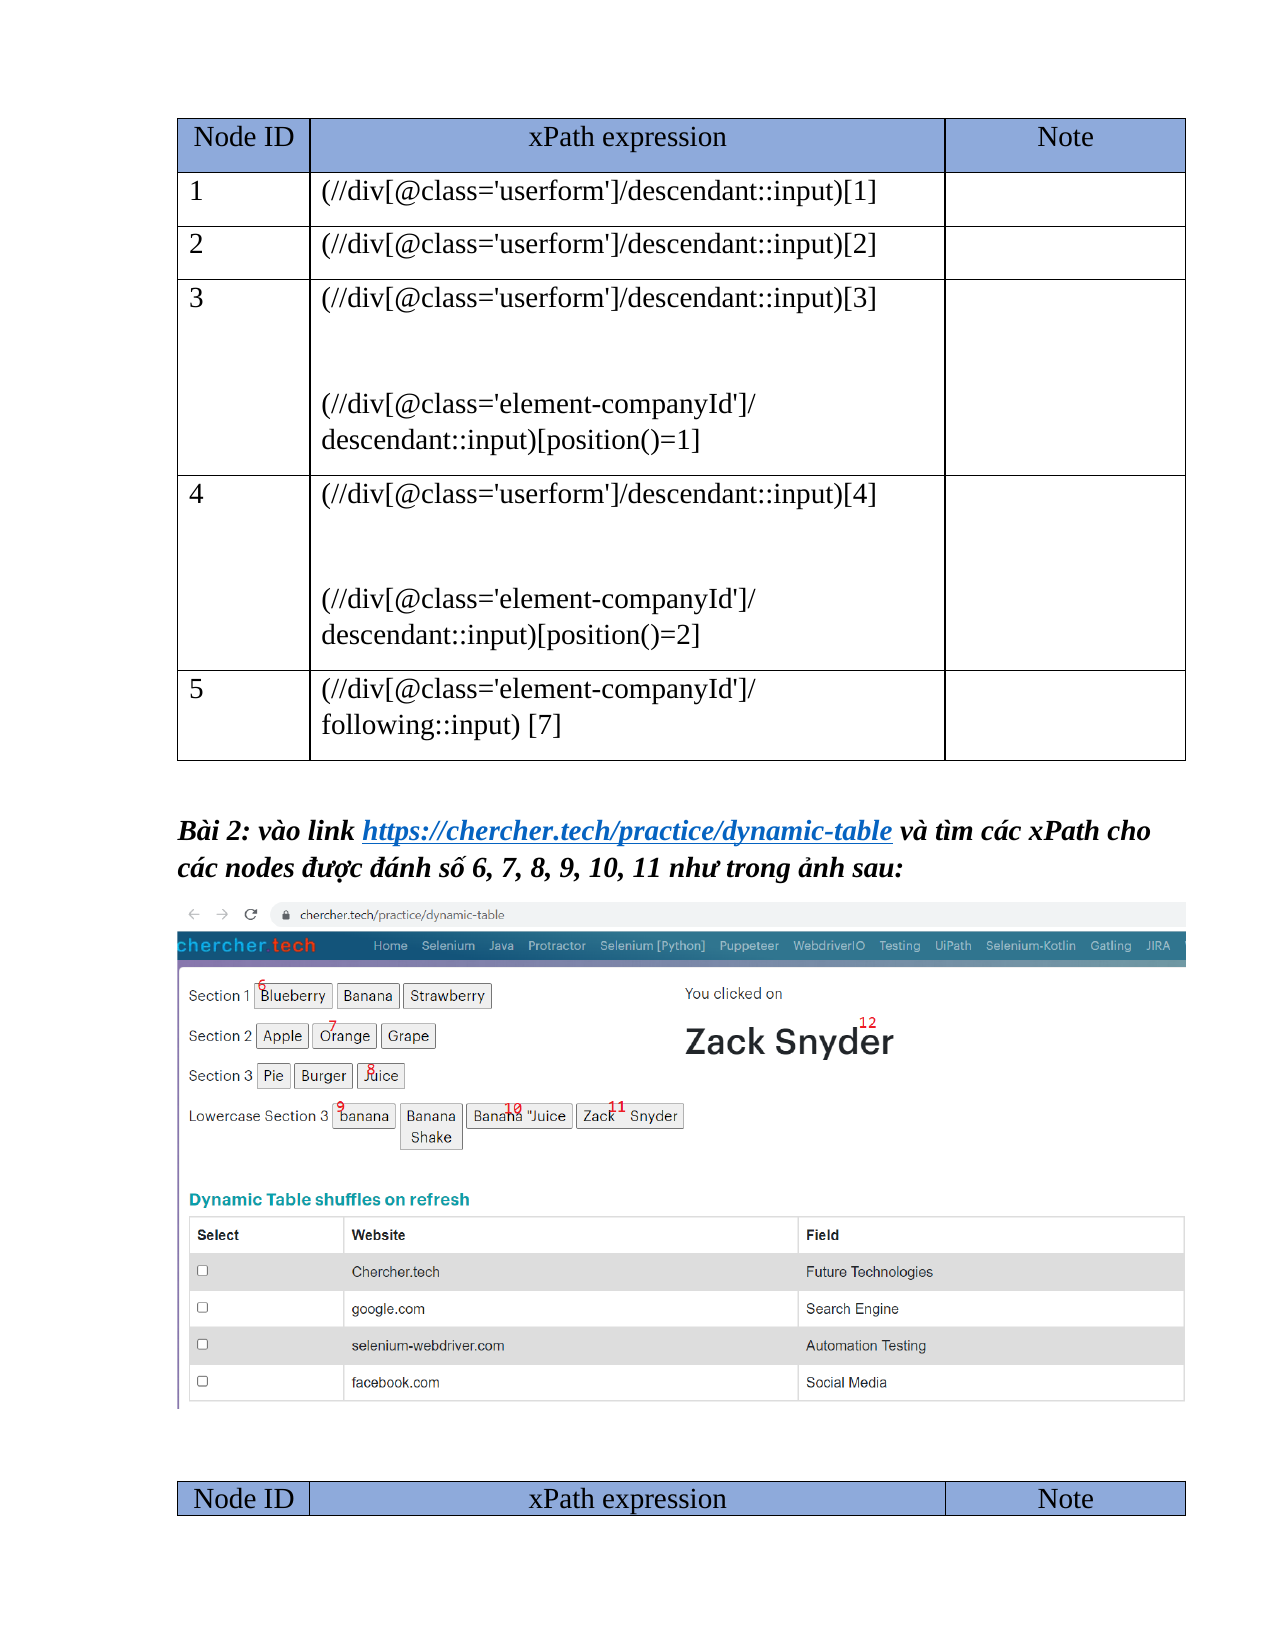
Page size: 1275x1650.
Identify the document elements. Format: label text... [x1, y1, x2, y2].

table_cell [946, 671, 1185, 760]
table_header Note [946, 1482, 1185, 1515]
table_header xPath expression [311, 119, 944, 172]
table_cell (//div[@class='element-companyId']/following::input) [7] [311, 671, 944, 760]
table_cell 2 [178, 227, 309, 279]
table_cell (//div[@class='userform']/descendant::input)[3] (//div[@class='element-companyId']/descendant::input)[position()=1] [311, 280, 944, 475]
table_header Note [946, 119, 1185, 172]
table_cell 4 [178, 476, 309, 670]
text Bài 2: vào link https://chercher.tech/practice/dynamic-table và tìm các xPath cho các nodes được đánh số 6, 7, 8, 9, 10, 11 như trong ảnh sau: [177, 813, 1186, 883]
table_header Node ID [178, 119, 309, 172]
picture [177, 902, 1186, 1409]
table_cell (//div[@class='userform']/descendant::input)[1] [311, 173, 944, 226]
table_header xPath expression [310, 1482, 945, 1515]
table_cell [946, 227, 1185, 279]
table_cell [946, 280, 1185, 475]
table_cell 3 [178, 280, 309, 475]
table_header Node ID [178, 1482, 309, 1515]
table_cell (//div[@class='userform']/descendant::input)[4] (//div[@class='element-companyId']/descendant::input)[position()=2] [311, 476, 944, 670]
table_cell (//div[@class='userform']/descendant::input)[2] [311, 227, 944, 279]
table_cell 1 [178, 173, 309, 226]
table_cell 5 [178, 671, 309, 760]
table_cell [946, 173, 1185, 226]
table_cell [946, 476, 1185, 670]
